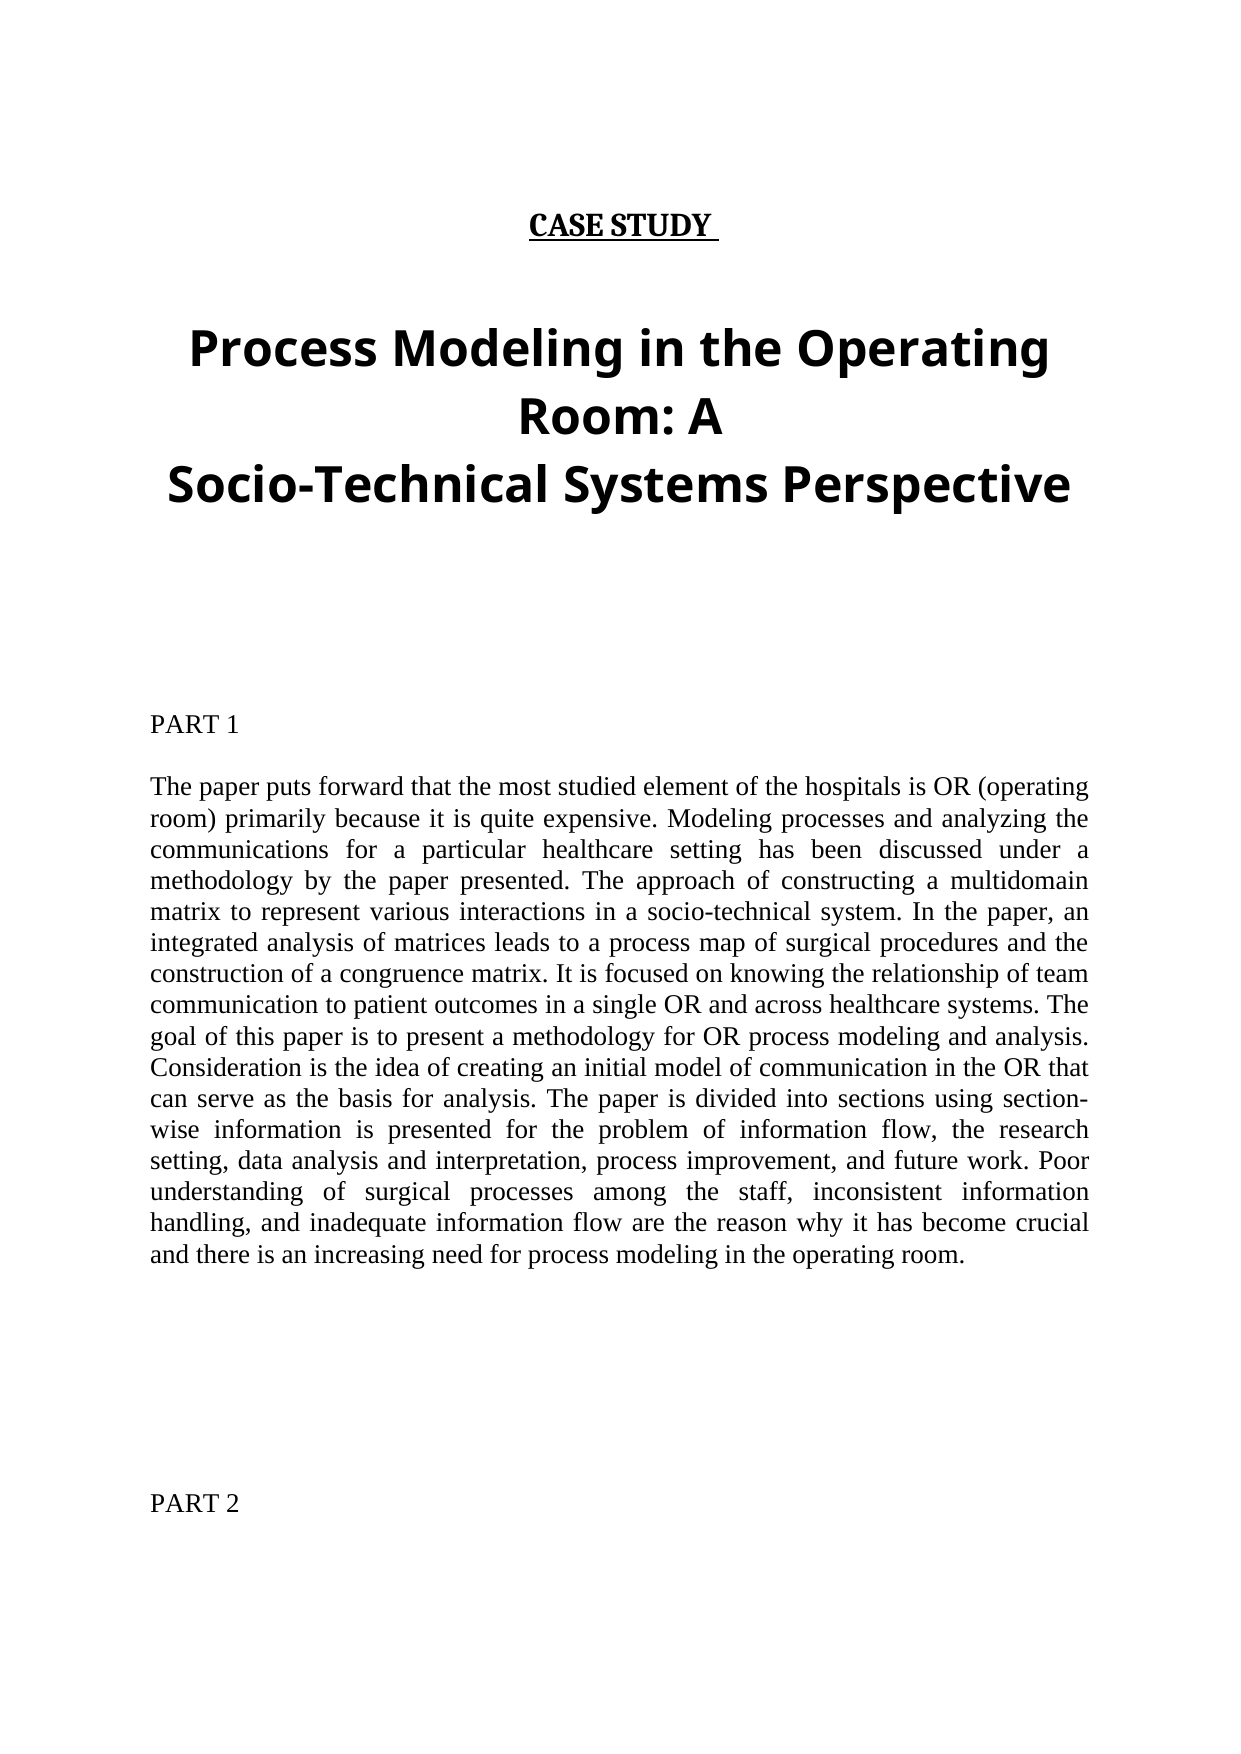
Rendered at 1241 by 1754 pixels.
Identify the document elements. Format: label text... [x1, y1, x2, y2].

text Socio-Technical Systems Perspective [150, 449, 1090, 517]
text The paper puts forward that the most studied element of the hospitals is OR (operating room) primarily because it is quite expensive. Modeling processes and analyzing the communications for a particular healthcare setting has been discussed under a methodology by the paper presented. The approach of constructing a multidomain matrix to represent various interactions in a socio-technical system. In the paper, an integrated analysis of matrices leads to a process map of surgical procedures and the construction of a congruence matrix. It is focused on knowing the relationship of team communication to patient outcomes in a single OR and across healthcare systems. The goal of this paper is to present a methodology for OR process modeling and analysis. Consideration is the idea of creating an initial model of communication in the OR that can serve as the basis for analysis. The paper is divided into sections using section-wise information is presented for the problem of information flow, the research setting, data analysis and interpretation, process improvement, and future work. Poor understanding of surgical processes among the staff, inconsistent information handling, and inadequate information flow are the reason why it has become crucial and there is an increasing need for process modeling in the operating room. [150, 771, 1090, 1269]
text PART 2 [150, 1487, 1090, 1518]
text PART 1 [150, 708, 1090, 739]
text CASE STUDY [150, 207, 1090, 245]
text Process Modeling in the Operating Room: A [150, 313, 1090, 449]
